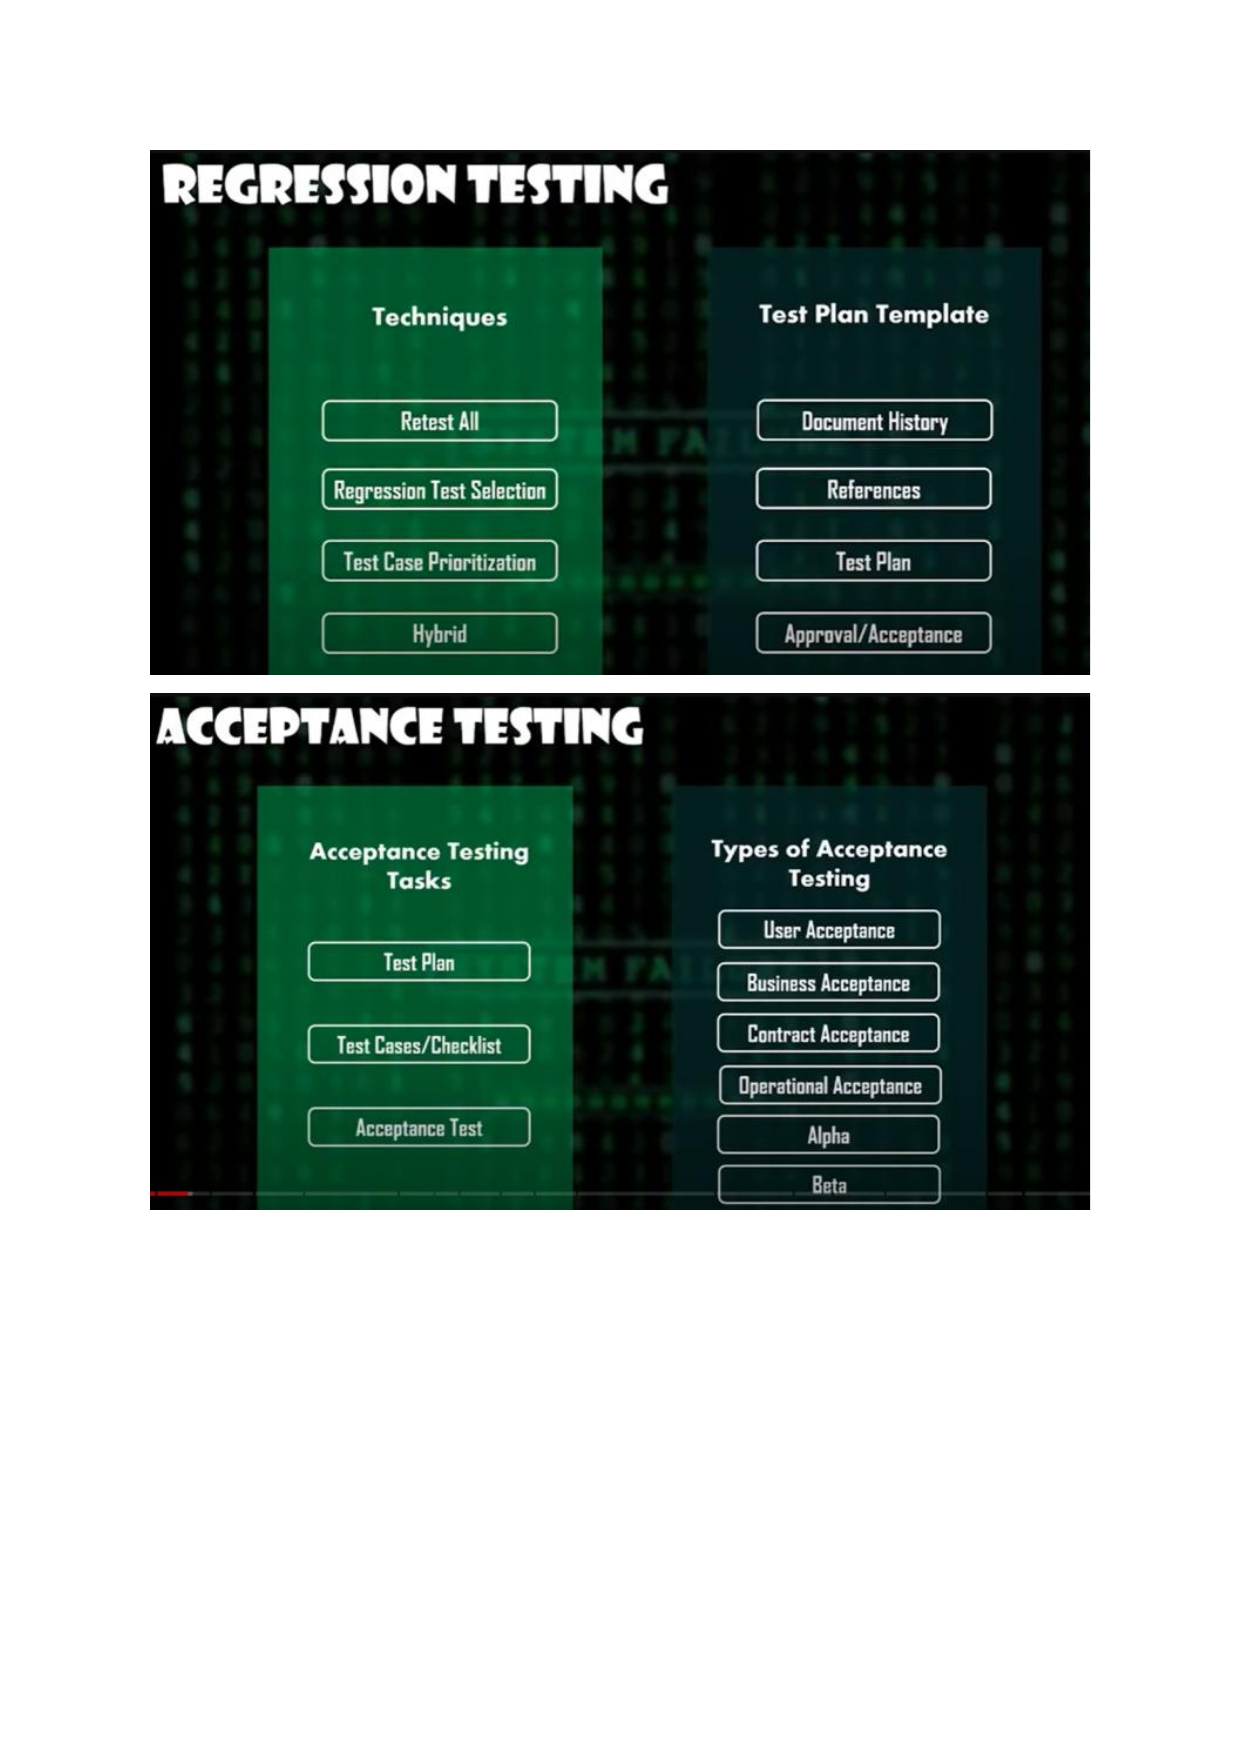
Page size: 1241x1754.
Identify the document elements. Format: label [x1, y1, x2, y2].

picture [150, 150, 1091, 675]
picture [150, 693, 1091, 1210]
